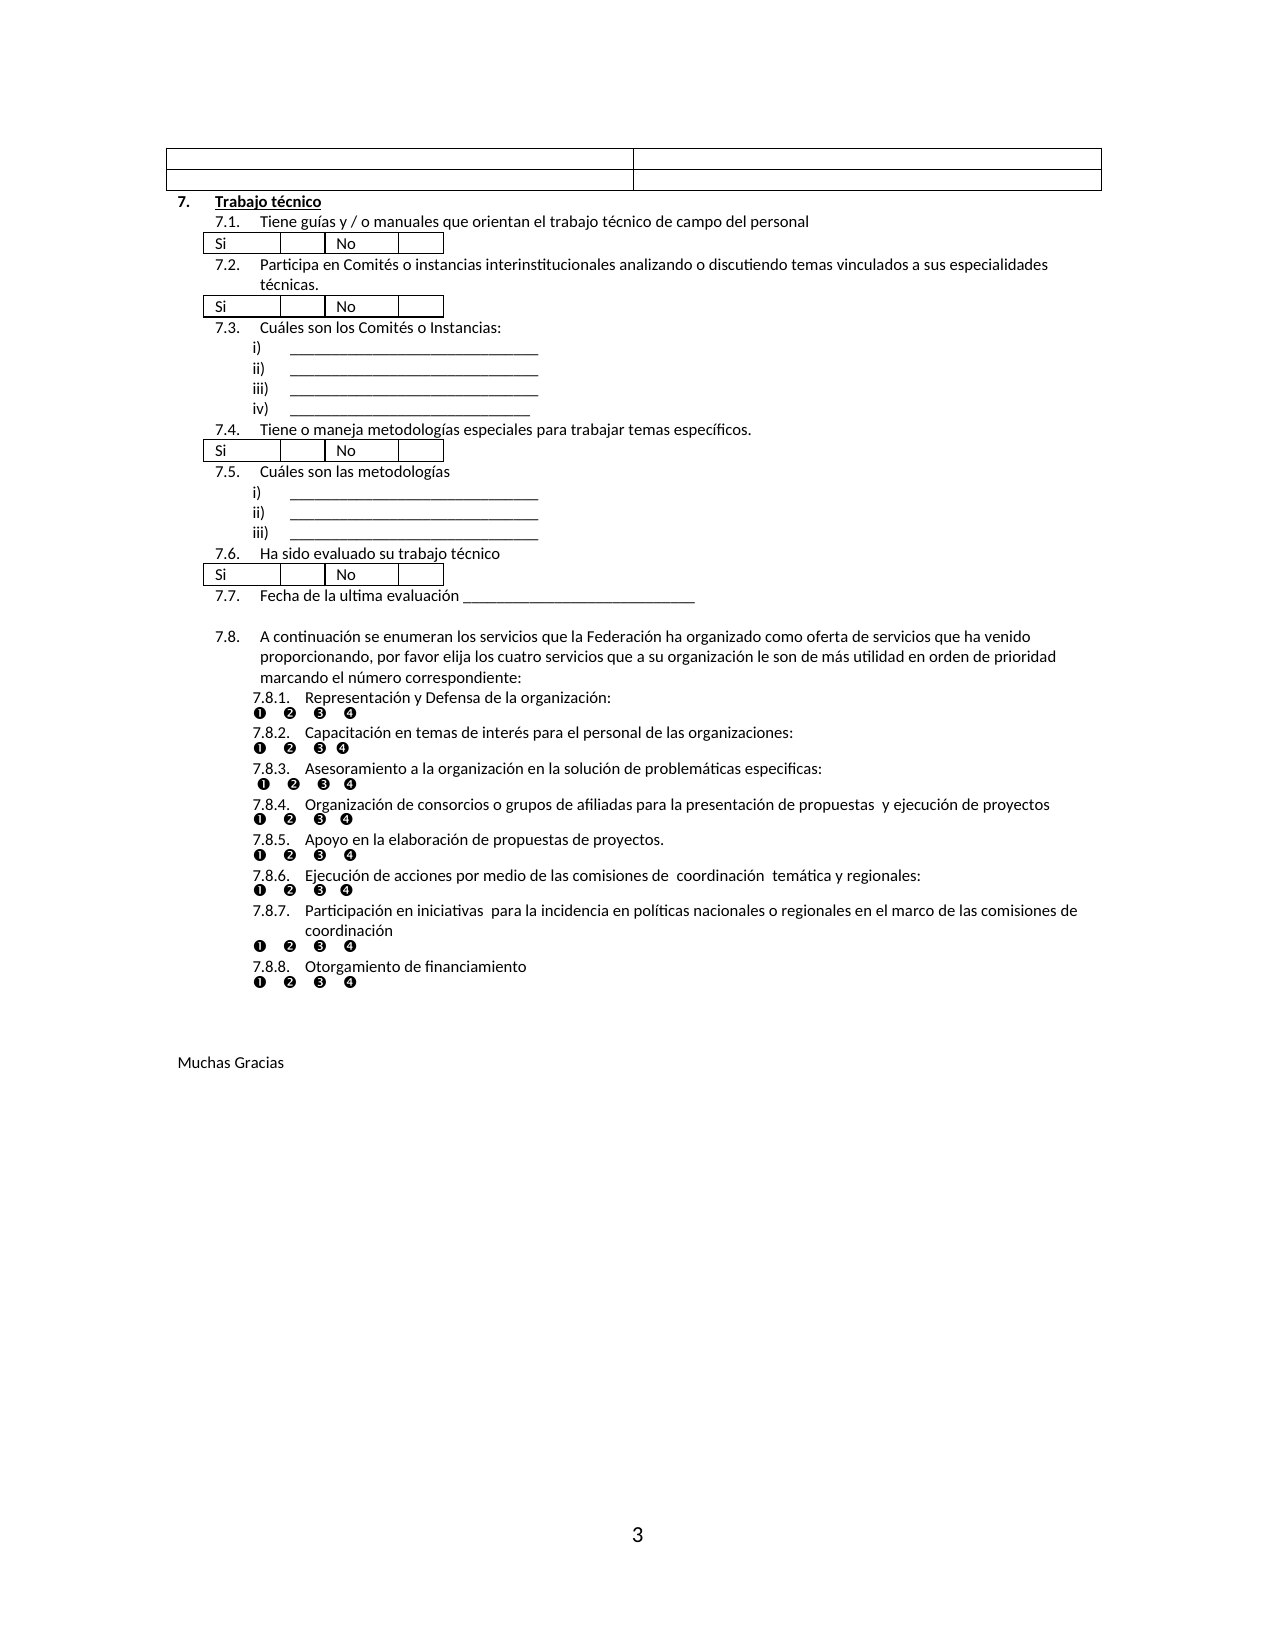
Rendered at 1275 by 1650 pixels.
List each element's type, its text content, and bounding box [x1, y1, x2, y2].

list Fecha de la ultima evaluación ____________________________ [215, 586, 1098, 606]
list Ha sido evaluado su trabajo técnico [215, 543, 1098, 563]
table_header [399, 296, 443, 316]
list Cuáles son los Comités o Instancias: [215, 317, 1098, 338]
table_header No [326, 440, 398, 461]
list Otorgamiento de financiamiento [252, 956, 1098, 976]
table_header Si [204, 440, 280, 461]
list _____________________________ [252, 399, 1098, 419]
table_header No [326, 564, 398, 584]
table_cell [634, 149, 1101, 169]
list ______________________________ [252, 378, 1098, 399]
list ______________________________ [252, 502, 1098, 523]
list Tiene guías y / o manuales que orientan el trabajo técnico de campo del personal [215, 212, 1098, 232]
table_header [281, 296, 324, 316]
list Cuáles son las metodologías [215, 462, 1098, 482]
list ______________________________ [252, 358, 1098, 378]
list Asesoramiento a la organización en la solución de problemáticas especificas: [252, 758, 1098, 778]
list Representación y Defensa de la organización: [252, 687, 1098, 707]
table_header [399, 564, 443, 584]
table_header [281, 564, 324, 584]
list Apoyo en la elaboración de propuestas de proyectos. [252, 829, 1098, 849]
list Organización de consorcios o grupos de afiliadas para la presentación de propuestas y ejecución de proyectos [252, 794, 1098, 814]
list Tiene o maneja metodologías especiales para trabajar temas específicos. [215, 419, 1098, 439]
table_header [281, 440, 324, 461]
table_header [281, 233, 324, 253]
list A continuación se enumeran los servicios que la Federación ha organizado como oferta de servicios que ha venido proporcionando, por favor elija los cuatro servicios que a su organización le son de más utilidad en orden de prioridad marcando el número correspondiente: [215, 626, 1098, 687]
table_cell [634, 170, 1101, 190]
list Participación en iniciativas para la incidencia en políticas nacionales o regionales en el marco de las comisiones de coordinación [252, 900, 1098, 941]
list ______________________________ [252, 523, 1098, 543]
table_header No [326, 296, 398, 316]
text Muchas Gracias [177, 1053, 1098, 1073]
table_header [399, 233, 443, 253]
list Capacitación en temas de interés para el personal de las organizaciones: [252, 723, 1098, 743]
table_header [399, 440, 443, 461]
table_cell [167, 170, 633, 190]
list Ejecución de acciones por medio de las comisiones de coordinación temática y regionales: [252, 865, 1098, 885]
list Participa en Comités o instancias interinstitucionales analizando o discutiendo temas vinculados a sus especialidades técnicas. [215, 254, 1098, 295]
table_header Si [204, 233, 280, 253]
list ______________________________ [252, 482, 1098, 502]
list Trabajo técnico [177, 191, 1098, 212]
table_header Si [204, 296, 280, 316]
list ______________________________ [252, 338, 1098, 358]
table_header No [326, 233, 398, 253]
table_cell [167, 149, 633, 169]
table_header Si [204, 564, 280, 584]
